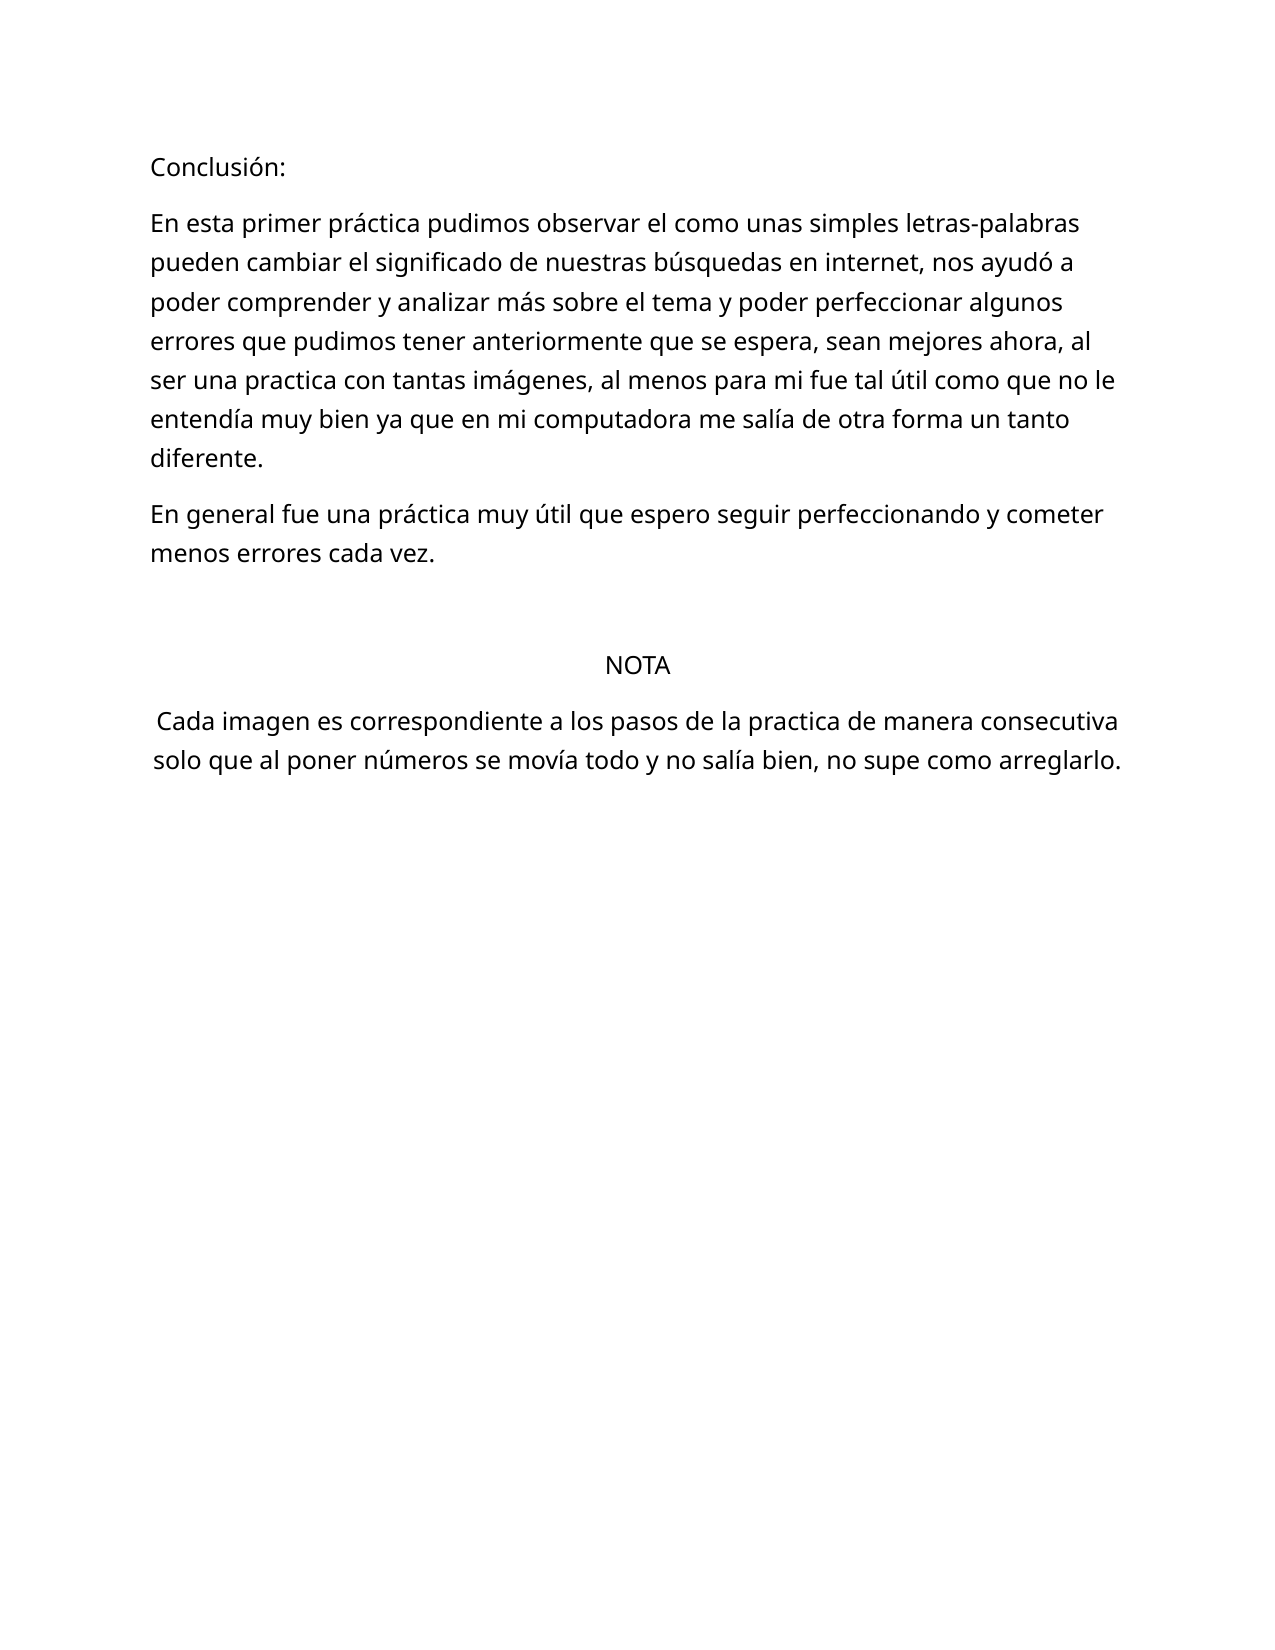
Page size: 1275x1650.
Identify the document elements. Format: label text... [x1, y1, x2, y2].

text NOTA [150, 647, 1125, 682]
text Conclusión: [150, 150, 1125, 184]
text Cada imagen es correspondiente a los pasos de la practica de manera consecutiva solo que al poner números se movía todo y no salía bien, no supe como arreglarlo. [150, 703, 1125, 777]
text En general fue una práctica muy útil que espero seguir perfeccionando y cometer menos errores cada vez. [150, 497, 1125, 570]
text En esta primer práctica pudimos observar el como unas simples letras-palabras pueden cambiar el significado de nuestras búsquedas en internet, nos ayudó a poder comprender y analizar más sobre el tema y poder perfeccionar algunos errores que pudimos tener anteriormente que se espera, sean mejores ahora, al ser una practica con tantas imágenes, al menos para mi fue tal útil como que no le entendía muy bien ya que en mi computadora me salía de otra forma un tanto diferente. [150, 206, 1125, 475]
